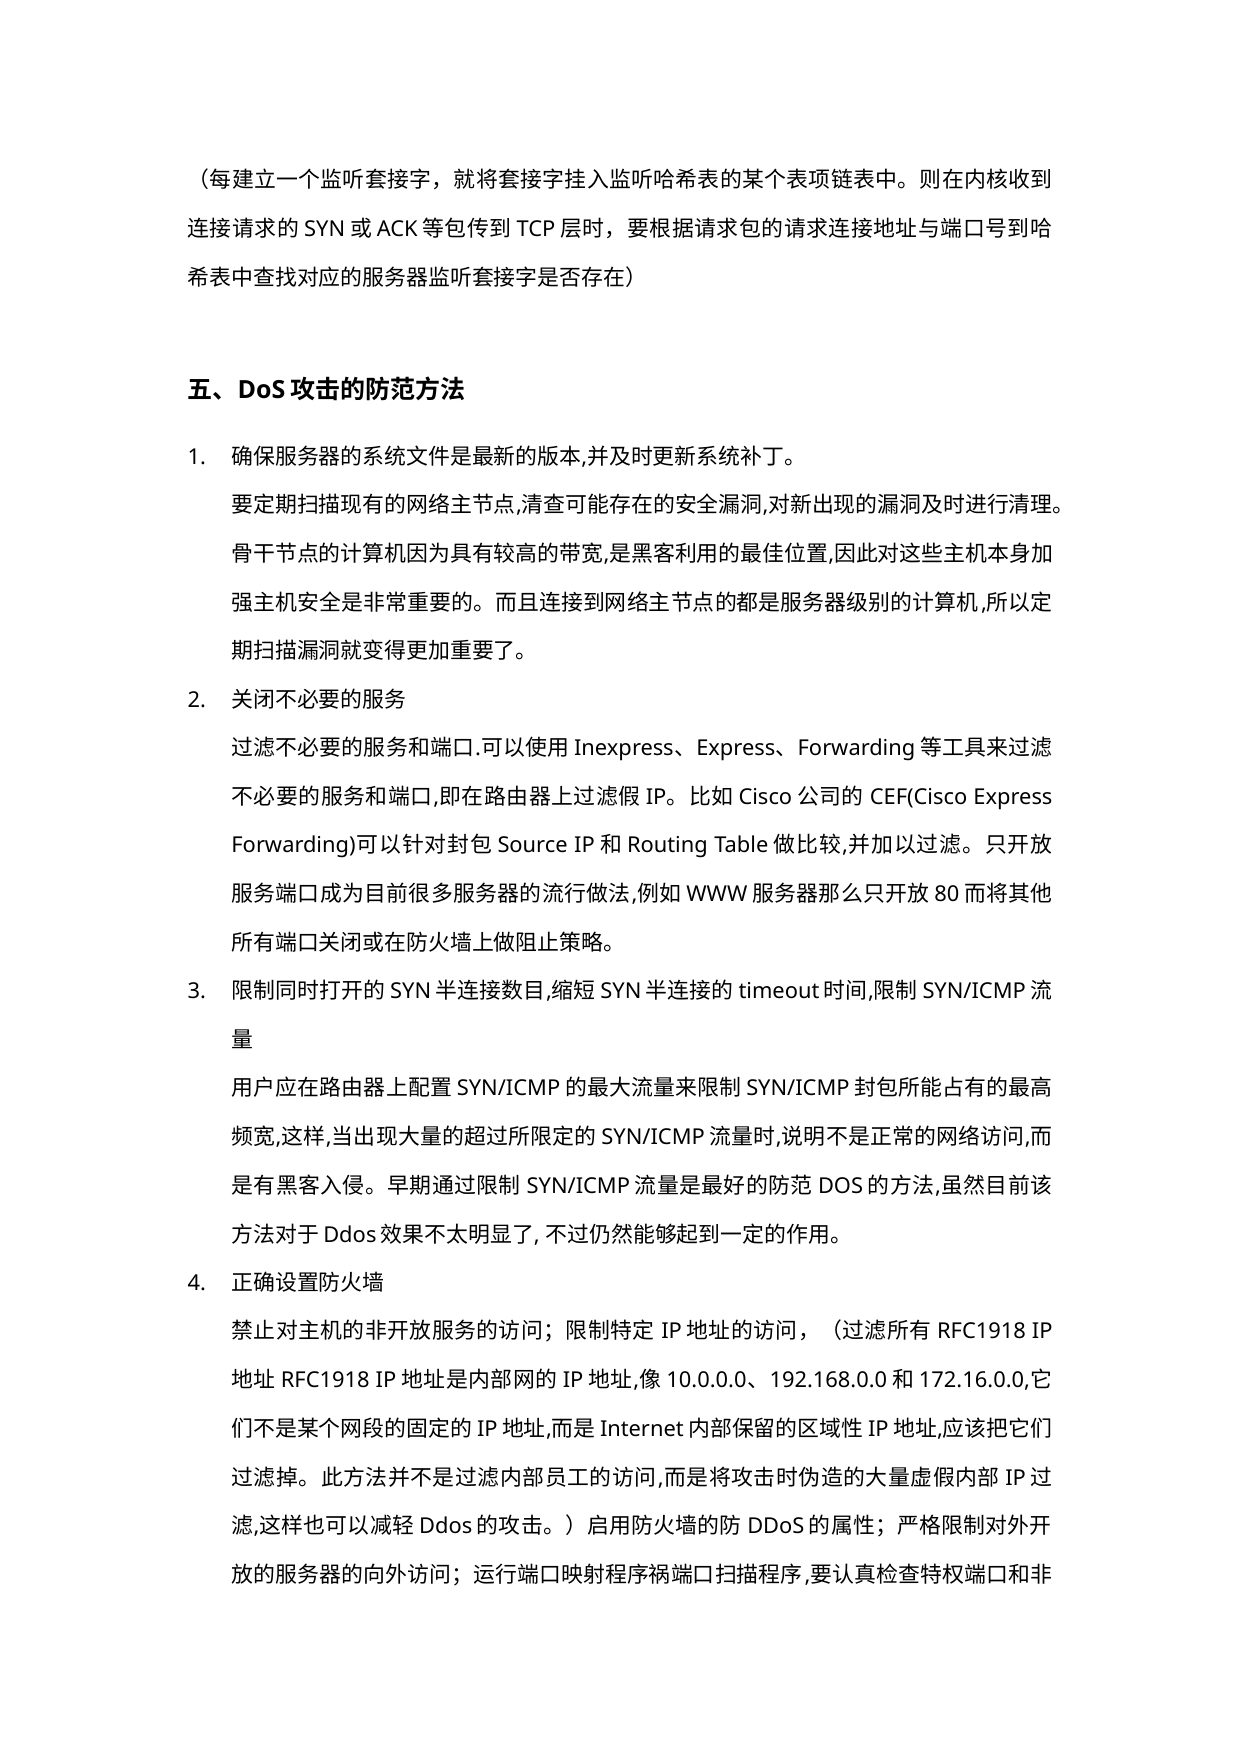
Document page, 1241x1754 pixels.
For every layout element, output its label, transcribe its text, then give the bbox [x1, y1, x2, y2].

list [231, 1313, 1053, 1589]
list 要定期扫描现有的网络主节点,清查可能存在的安全漏洞,对新出现的漏洞及时进行清理。骨干节点的计算机因为具有较高的带宽,是黑客利用的最佳位置,因此对这些主机本身加强主机安全是非常重要的。而且连接到网络主节点的都是服务器级别的计算机,所以定期扫描漏洞就变得更加重要了。 [231, 487, 1053, 665]
list 正确设置防火墙 [187, 1264, 1053, 1297]
list 用户应在路由器上配置SYN/ICMP的最大流量来限制SYN/ICMP封包所能占有的最高频宽,这样,当出现大量的超过所限定的SYN/ICMP流量时,说明不是正常的网络访问,而是有黑客入侵。早期通过限制SYN/ICMP流量是最好的防范DOS的方法,虽然目前该方法对于Ddos效果不太明显了, 不过仍然能够起到一定的作用。 [231, 1070, 1053, 1249]
text （每建立一个监听套接字，就将套接字挂入监听哈希表的某个表项链表中。则在内核收到连接请求的SYN或ACK等包传到TCP层时，要根据请求包的请求连接地址与端口号到哈希表中查找对应的服务器监听套接字是否存在） [187, 162, 1053, 292]
list 确保服务器的系统文件是最新的版本,并及时更新系统补丁。 [187, 438, 1053, 471]
list 关闭不必要的服务 [187, 681, 1053, 714]
list 过滤不必要的服务和端口.可以使用Inexpress、Express、Forwarding等工具来过滤不必要的服务和端口,即在路由器上过滤假IP。比如Cisco公司的 CEF(Cisco Express Forwarding)可以针对封包Source IP和Routing Table做比较,并加以过滤。只开放服务端口成为目前很多服务器的流行做法,例如WWW服务器那么只开放80而将其他所有端口关闭或在防火墙上做阻止策略。 [231, 729, 1053, 957]
list 限制同时打开的SYN半连接数目,缩短SYN半连接的timeout时间,限制SYN/ICMP流量 [187, 973, 1053, 1054]
text 五、DoS攻击的防范方法 [187, 355, 1053, 420]
